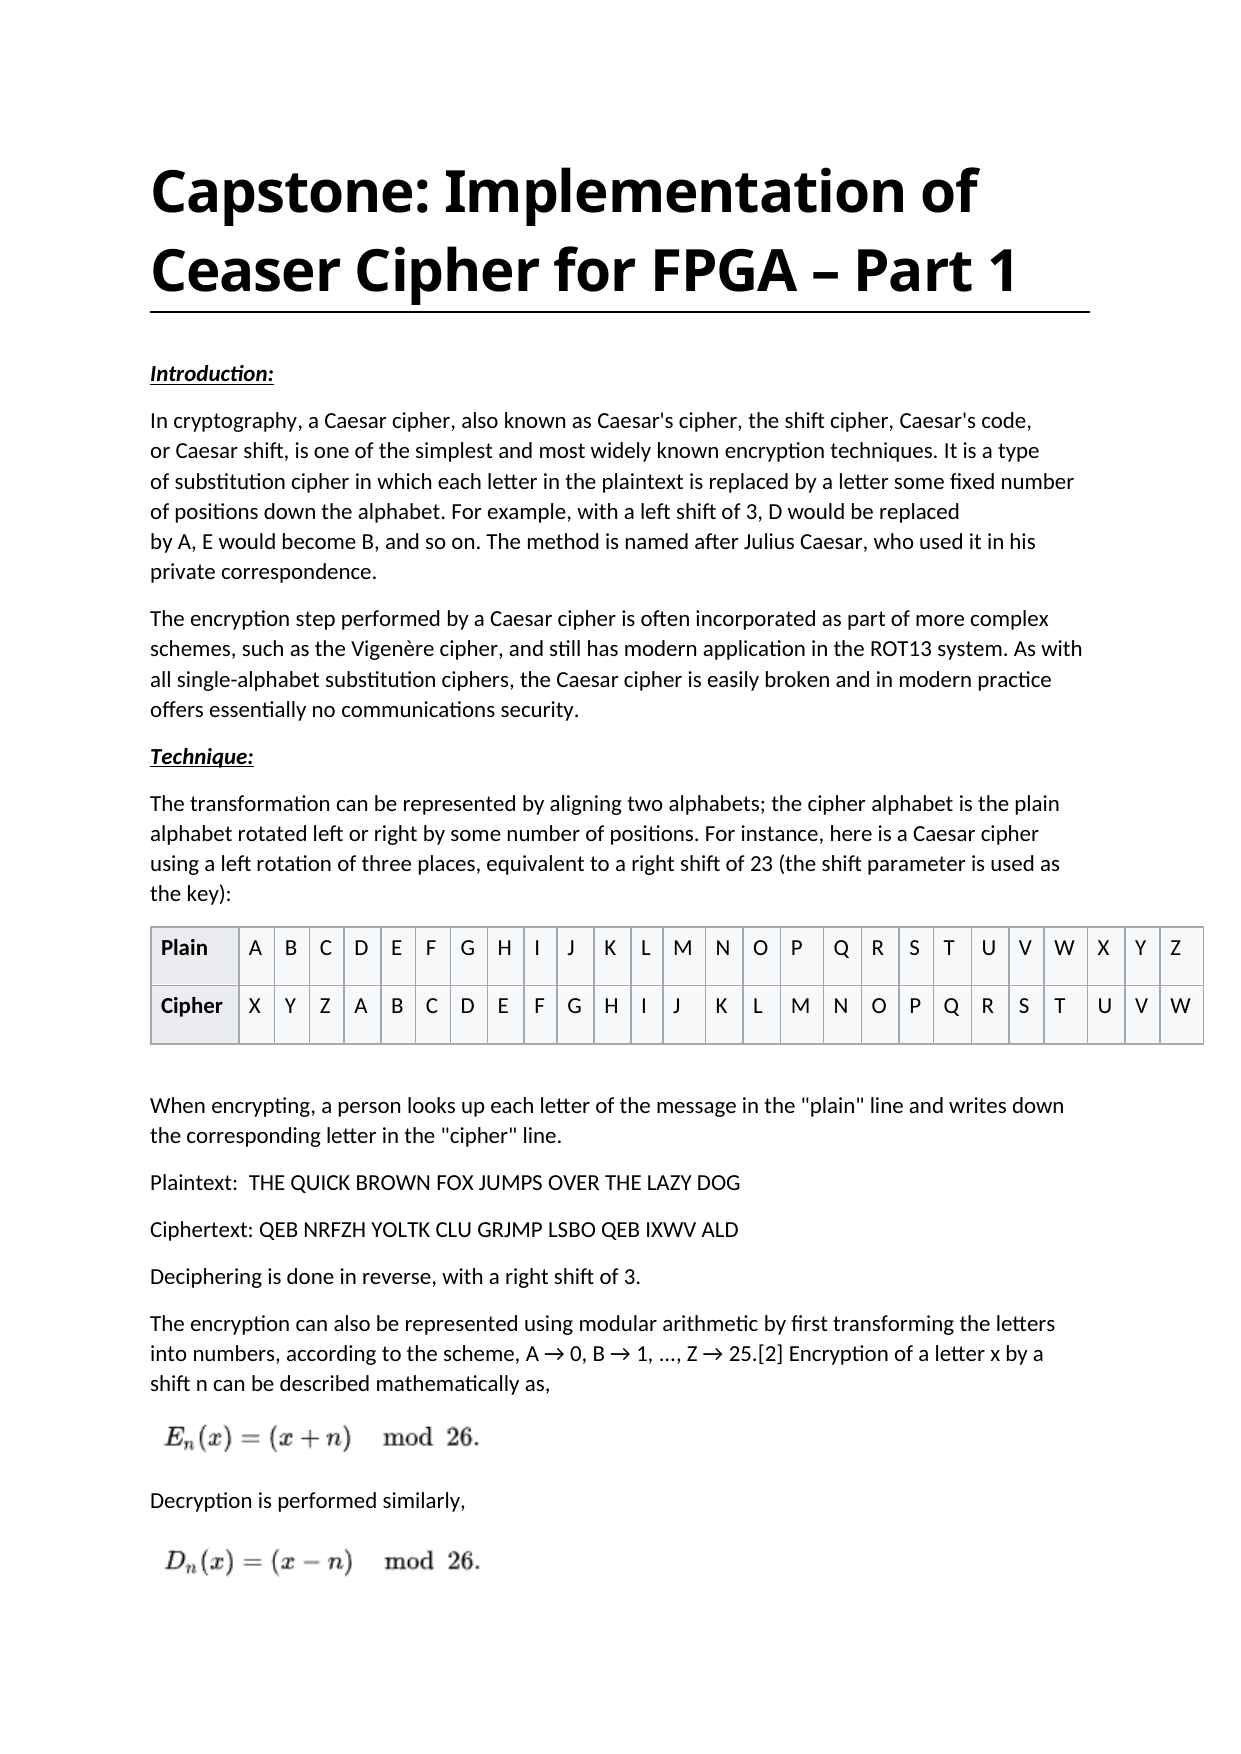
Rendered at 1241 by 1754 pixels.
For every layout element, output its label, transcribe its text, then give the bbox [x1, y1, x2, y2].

table_header T [934, 928, 971, 984]
table_cell R [972, 986, 1008, 1043]
text The encryption can also be represented using modular arithmetic by first transforming the letters into numbers, according to the scheme, A → 0, B → 1, ..., Z → 25.[2] Encryption of a letter x by a shift n can be described mathematically as, [150, 1309, 1090, 1397]
table_header U [972, 928, 1008, 984]
table_header C [310, 928, 343, 984]
table_cell Z [310, 986, 343, 1043]
table_header Y [1126, 928, 1159, 984]
table_header I [525, 928, 556, 984]
text The encryption step performed by a Caesar cipher is often incorporated as part of more complex schemes, such as the Vigenère cipher, and still has modern application in the ROT13 system. As with all single-alphabet substitution ciphers, the Caesar cipher is easily broken and in modern practice offers essentially no communications security. [150, 604, 1090, 723]
table_cell L [744, 986, 780, 1043]
table_cell M [781, 986, 823, 1043]
table_header A [240, 928, 274, 984]
table_cell B [382, 986, 415, 1043]
table_header H [488, 928, 523, 984]
table_header V [1010, 928, 1043, 984]
table_cell I [632, 986, 662, 1043]
table_header X [1088, 928, 1124, 984]
text Plaintext: THE QUICK BROWN FOX JUMPS OVER THE LAZY DOG [150, 1168, 1090, 1196]
table_cell Y [275, 986, 309, 1043]
table_cell Q [934, 986, 971, 1043]
table_header Q [824, 928, 861, 984]
table_cell X [240, 986, 274, 1043]
picture [150, 1416, 515, 1460]
table_cell O [862, 986, 898, 1043]
text Ciphertext: QEB NRFZH YOLTK CLU GRJMP LSBO QEB IXWV ALD [150, 1215, 1090, 1243]
table_header K [595, 928, 630, 984]
text The transformation can be represented by aligning two alphabets; the cipher alphabet is the plain alphabet rotated left or right by some number of positions. For instance, here is a Caesar cipher using a left rotation of three places, equivalent to a right shift of 23 (the shift parameter is used as the key): [150, 789, 1090, 907]
text Introduction: [150, 359, 1090, 387]
text Deciphering is done in reverse, with a right shift of 3. [150, 1262, 1090, 1290]
table_cell A [345, 986, 380, 1043]
title Capstone: Implementation of Ceaser Cipher for FPGA – Part 1 [150, 150, 1090, 311]
text Technique: [150, 742, 1090, 770]
table_header Z [1161, 928, 1203, 984]
table_header M [664, 928, 705, 984]
table_cell H [595, 986, 630, 1043]
table_cell P [900, 986, 933, 1043]
table_header E [382, 928, 415, 984]
text In cryptography, a Caesar cipher, also known as Caesar's cipher, the shift cipher, Caesar's code, or Caesar shift, is one of the simplest and most widely known encryption techniques. It is a type of substitution cipher in which each letter in the plaintext is replaced by a letter some fixed number of positions down the alphabet. For example, with a left shift of 3, D would be replaced by A, E would become B, and so on. The method is named after Julius Caesar, who used it in his private correspondence. [150, 406, 1090, 585]
table_header W [1045, 928, 1087, 984]
table_header D [345, 928, 380, 984]
table_cell K [706, 986, 742, 1043]
table_header N [706, 928, 742, 984]
table_cell Cipher [152, 986, 238, 1043]
text When encrypting, a person looks up each letter of the message in the "plain" line and writes down the corresponding letter in the "cipher" line. [150, 1091, 1090, 1149]
table_header P [781, 928, 823, 984]
table_cell G [558, 986, 593, 1043]
table_header G [451, 928, 487, 984]
table_cell C [416, 986, 450, 1043]
table_header O [744, 928, 780, 984]
table_header Plain [152, 928, 238, 984]
table_cell N [824, 986, 861, 1043]
table_cell J [664, 986, 705, 1043]
table_header L [632, 928, 662, 984]
table_cell E [488, 986, 523, 1043]
picture [150, 1532, 494, 1582]
text Decryption is performed similarly, [150, 1486, 1090, 1514]
table_header R [862, 928, 898, 984]
table_cell S [1010, 986, 1043, 1043]
table_cell D [451, 986, 487, 1043]
table_cell T [1045, 986, 1087, 1043]
table_cell U [1088, 986, 1124, 1043]
table_cell F [525, 986, 556, 1043]
table_header B [275, 928, 309, 984]
table_cell W [1161, 986, 1203, 1043]
table_header J [558, 928, 593, 984]
table_header S [900, 928, 933, 984]
table_header F [416, 928, 450, 984]
table_cell V [1126, 986, 1159, 1043]
